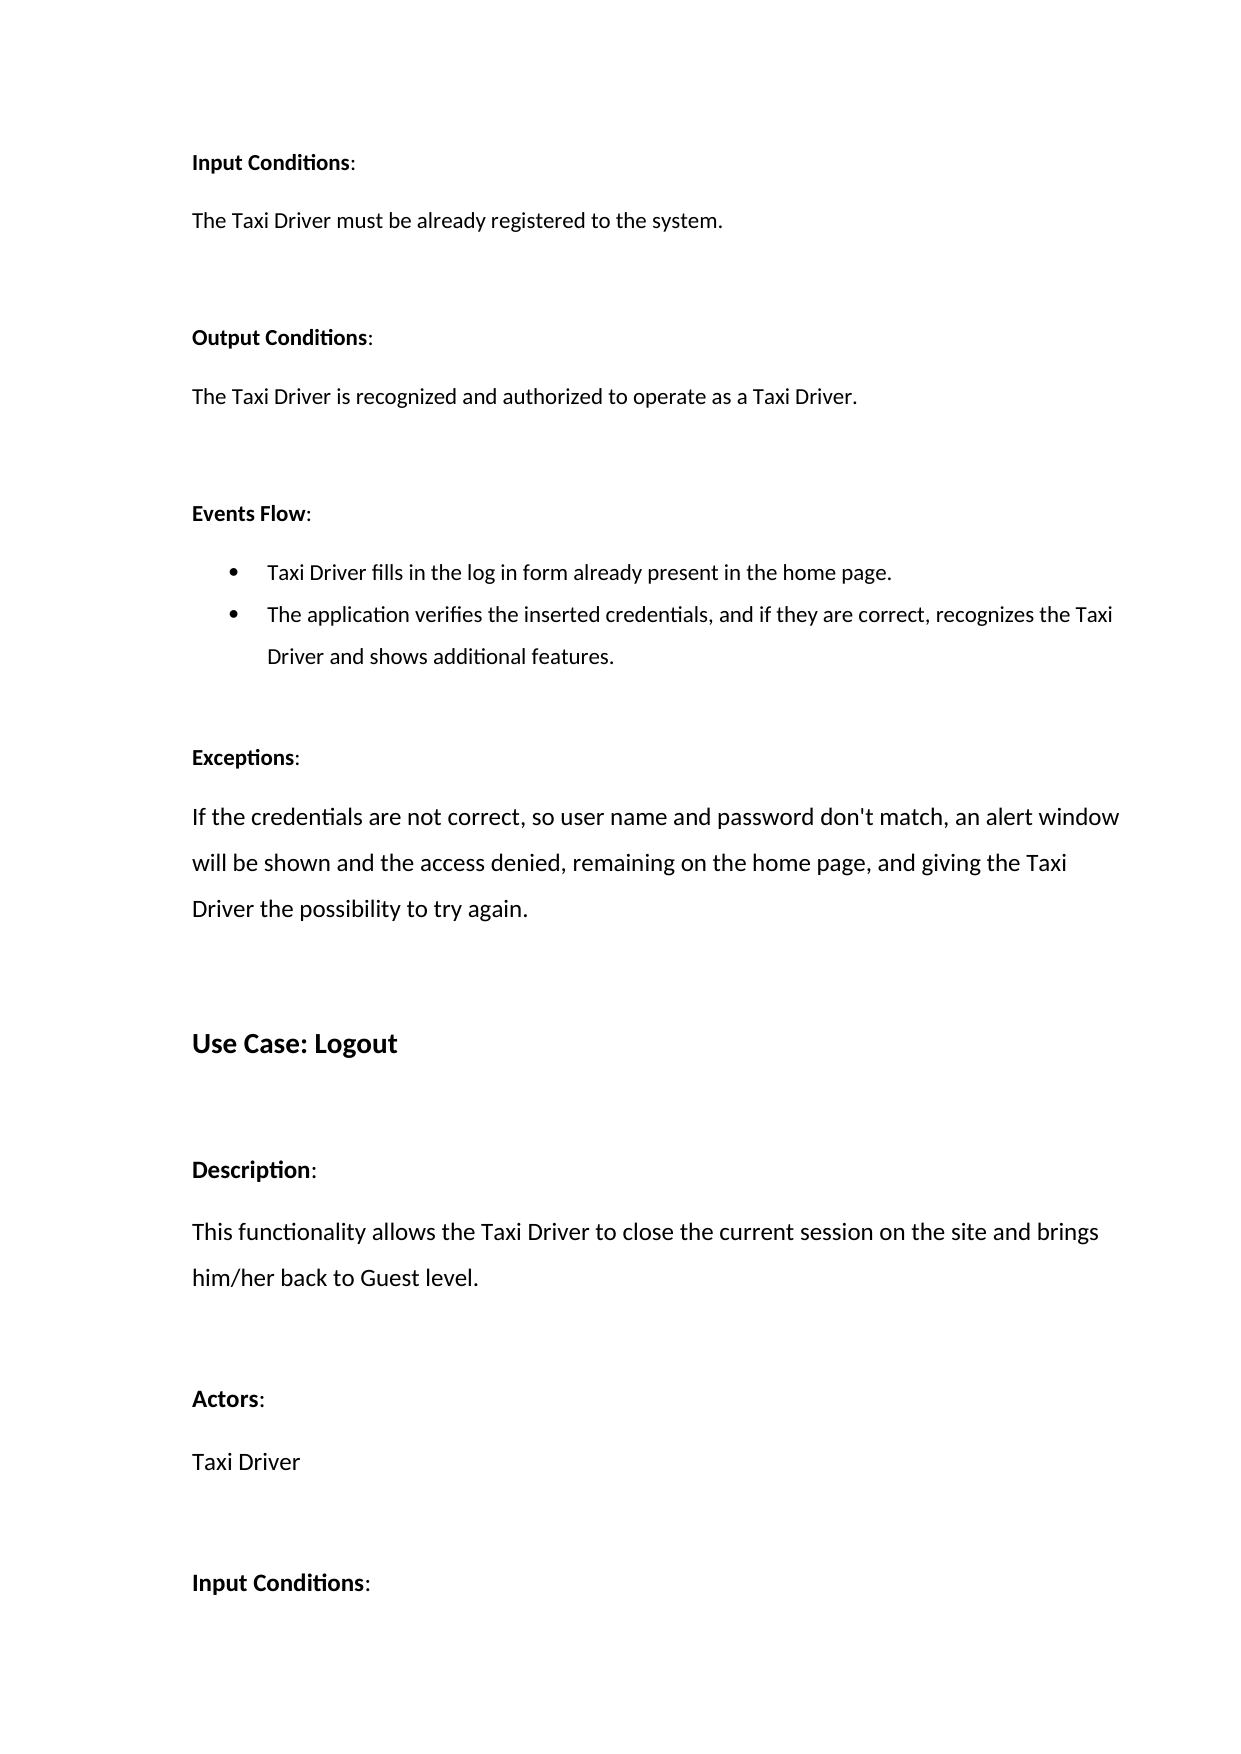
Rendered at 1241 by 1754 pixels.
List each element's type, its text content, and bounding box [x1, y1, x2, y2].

text The Taxi Driver must be already registered to the system. [118, 206, 1122, 234]
text If the credentials are not correct, so user name and password don't match, an alert window will be shown and the access denied, remaining on the home page, and giving the Taxi Driver the possibility to try again. [118, 801, 1122, 923]
text Output Conditions: [118, 323, 1122, 352]
text This functionality allows the Taxi Driver to close the current session on the site and brings him/her back to Guest level. [118, 1216, 1122, 1293]
text Events Flow: [118, 499, 1122, 527]
text The Taxi Driver is recognized and authorized to operate as a Taxi Driver. [118, 382, 1122, 410]
text Input Conditions: [118, 1567, 1122, 1597]
list The application verifies the inserted credentials, and if they are correct, recognizes the Taxi Driver and shows additional features. [229, 600, 1122, 670]
text Actors: [118, 1383, 1122, 1414]
text Description: [118, 1154, 1122, 1184]
list Taxi Driver fills in the log in form already present in the home page. [229, 558, 1122, 586]
text Exceptions: [118, 743, 1122, 771]
text Taxi Driver [118, 1446, 1122, 1476]
text Use Case: Logout [118, 1025, 1122, 1061]
text Input Conditions: [118, 148, 1122, 176]
